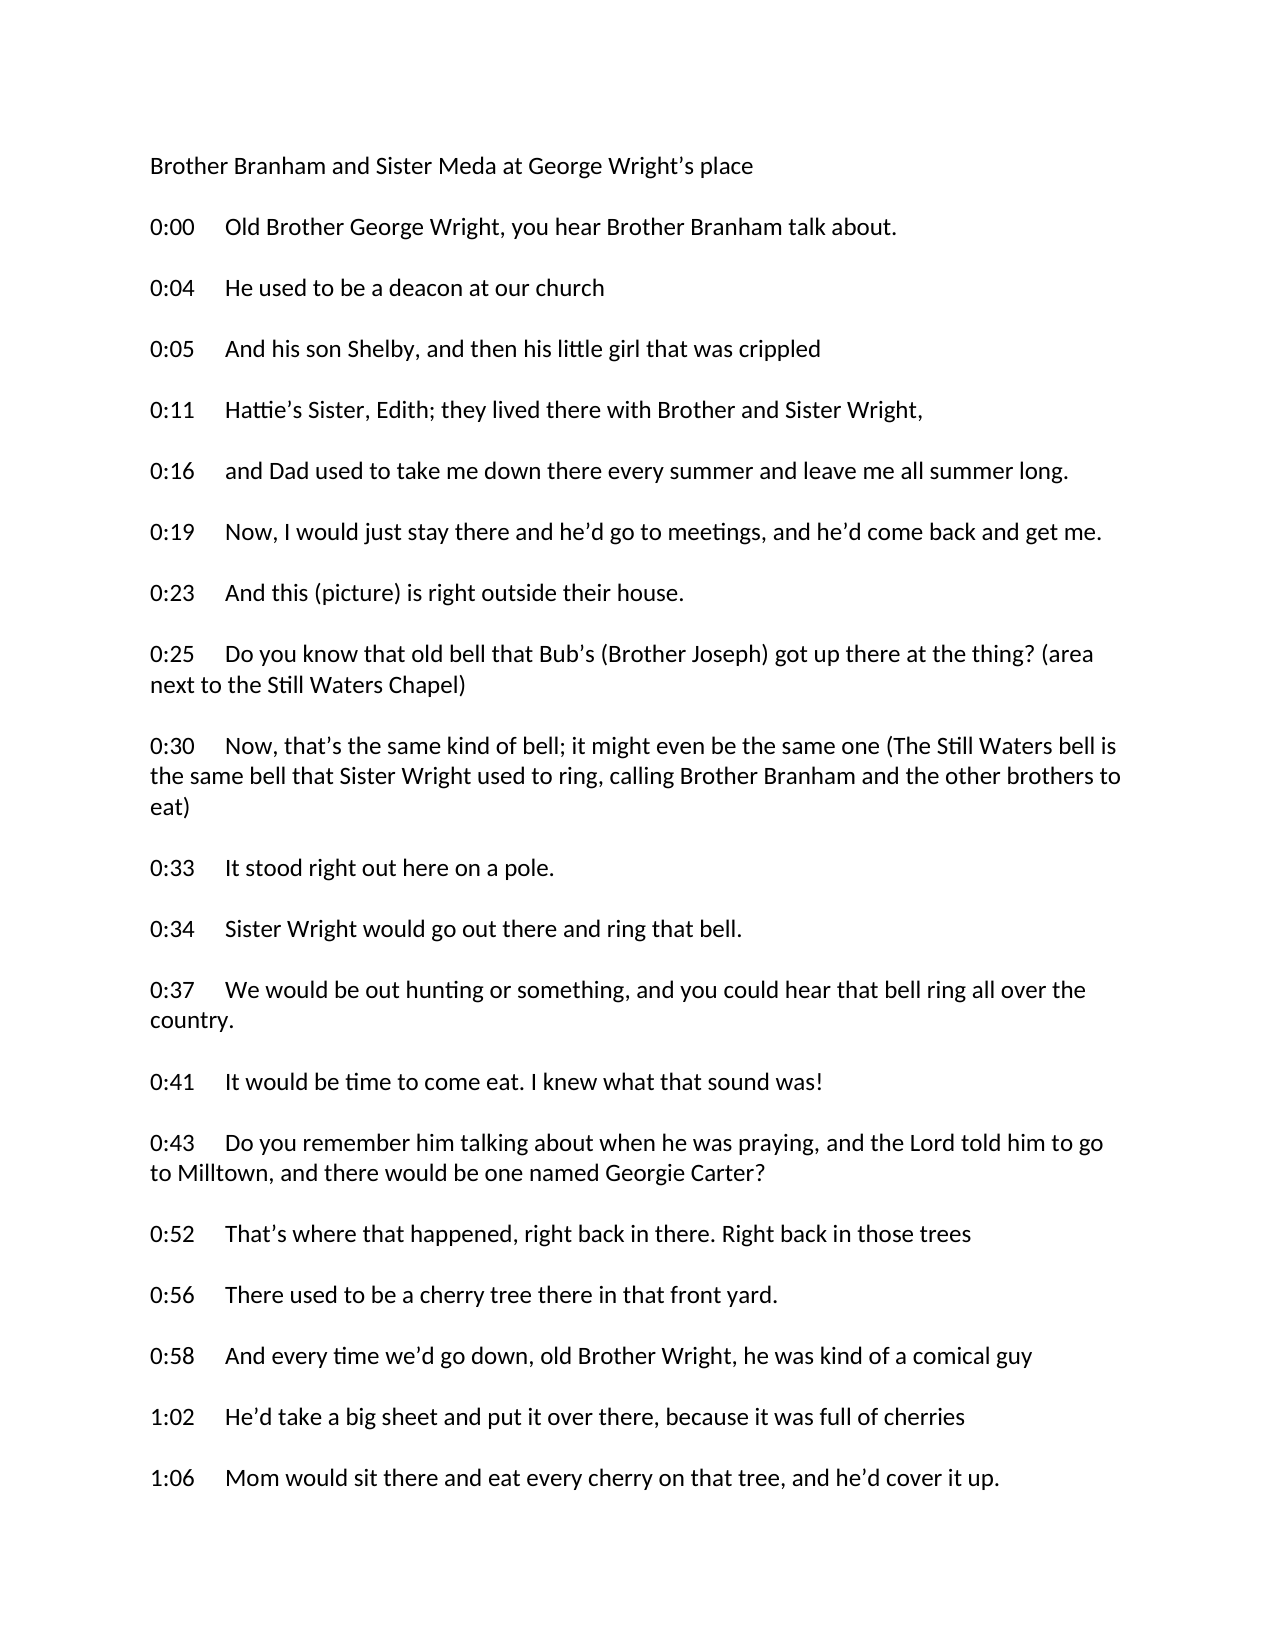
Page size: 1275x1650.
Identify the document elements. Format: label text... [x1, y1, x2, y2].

text 0:56 There used to be a cherry tree there in that front yard. [150, 1279, 1125, 1310]
text 0:23 And this (picture) is right outside their house. [150, 577, 1125, 608]
text 0:43 Do you remember him talking about when he was praying, and the Lord told him to go to Milltown, and there would be one named Georgie Carter? [150, 1127, 1125, 1188]
text 0:25 Do you know that old bell that Bub’s (Brother Joseph) got up there at the thing? (area next to the Still Waters Chapel) [150, 638, 1125, 699]
text 0:34 Sister Wright would go out there and ring that bell. [150, 913, 1125, 943]
text 0:52 That’s where that happened, right back in there. Right back in those trees [150, 1218, 1125, 1249]
text 0:19 Now, I would just stay there and he’d go to meetings, and he’d come back and get me. [150, 516, 1125, 547]
text 0:33 It stood right out here on a pole. [150, 852, 1125, 882]
text 1:06 Mom would sit there and eat every cherry on that tree, and he’d cover it up. [150, 1462, 1125, 1493]
text 0:58 And every time we’d go down, old Brother Wright, he was kind of a comical guy [150, 1340, 1125, 1371]
text 0:04 He used to be a deacon at our church [150, 272, 1125, 303]
text 0:30 Now, that’s the same kind of bell; it might even be the same one (The Still Waters bell is the same bell that Sister Wright used to ring, calling Brother Branham and the other brothers to eat) [150, 730, 1125, 821]
text 0:11 Hattie’s Sister, Edith; they lived there with Brother and Sister Wright, [150, 394, 1125, 425]
text 0:05 And his son Shelby, and then his little girl that was crippled [150, 333, 1125, 364]
text Brother Branham and Sister Meda at George Wright’s place [150, 150, 1125, 181]
text 0:00 Old Brother George Wright, you hear Brother Branham talk about. [150, 211, 1125, 242]
text 1:02 He’d take a big sheet and put it over there, because it was full of cherries [150, 1401, 1125, 1432]
text 0:37 We would be out hunting or something, and you could hear that bell ring all over the country. [150, 974, 1125, 1035]
text 0:16 and Dad used to take me down there every summer and leave me all summer long. [150, 455, 1125, 486]
text 0:41 It would be time to come eat. I knew what that sound was! [150, 1066, 1125, 1096]
